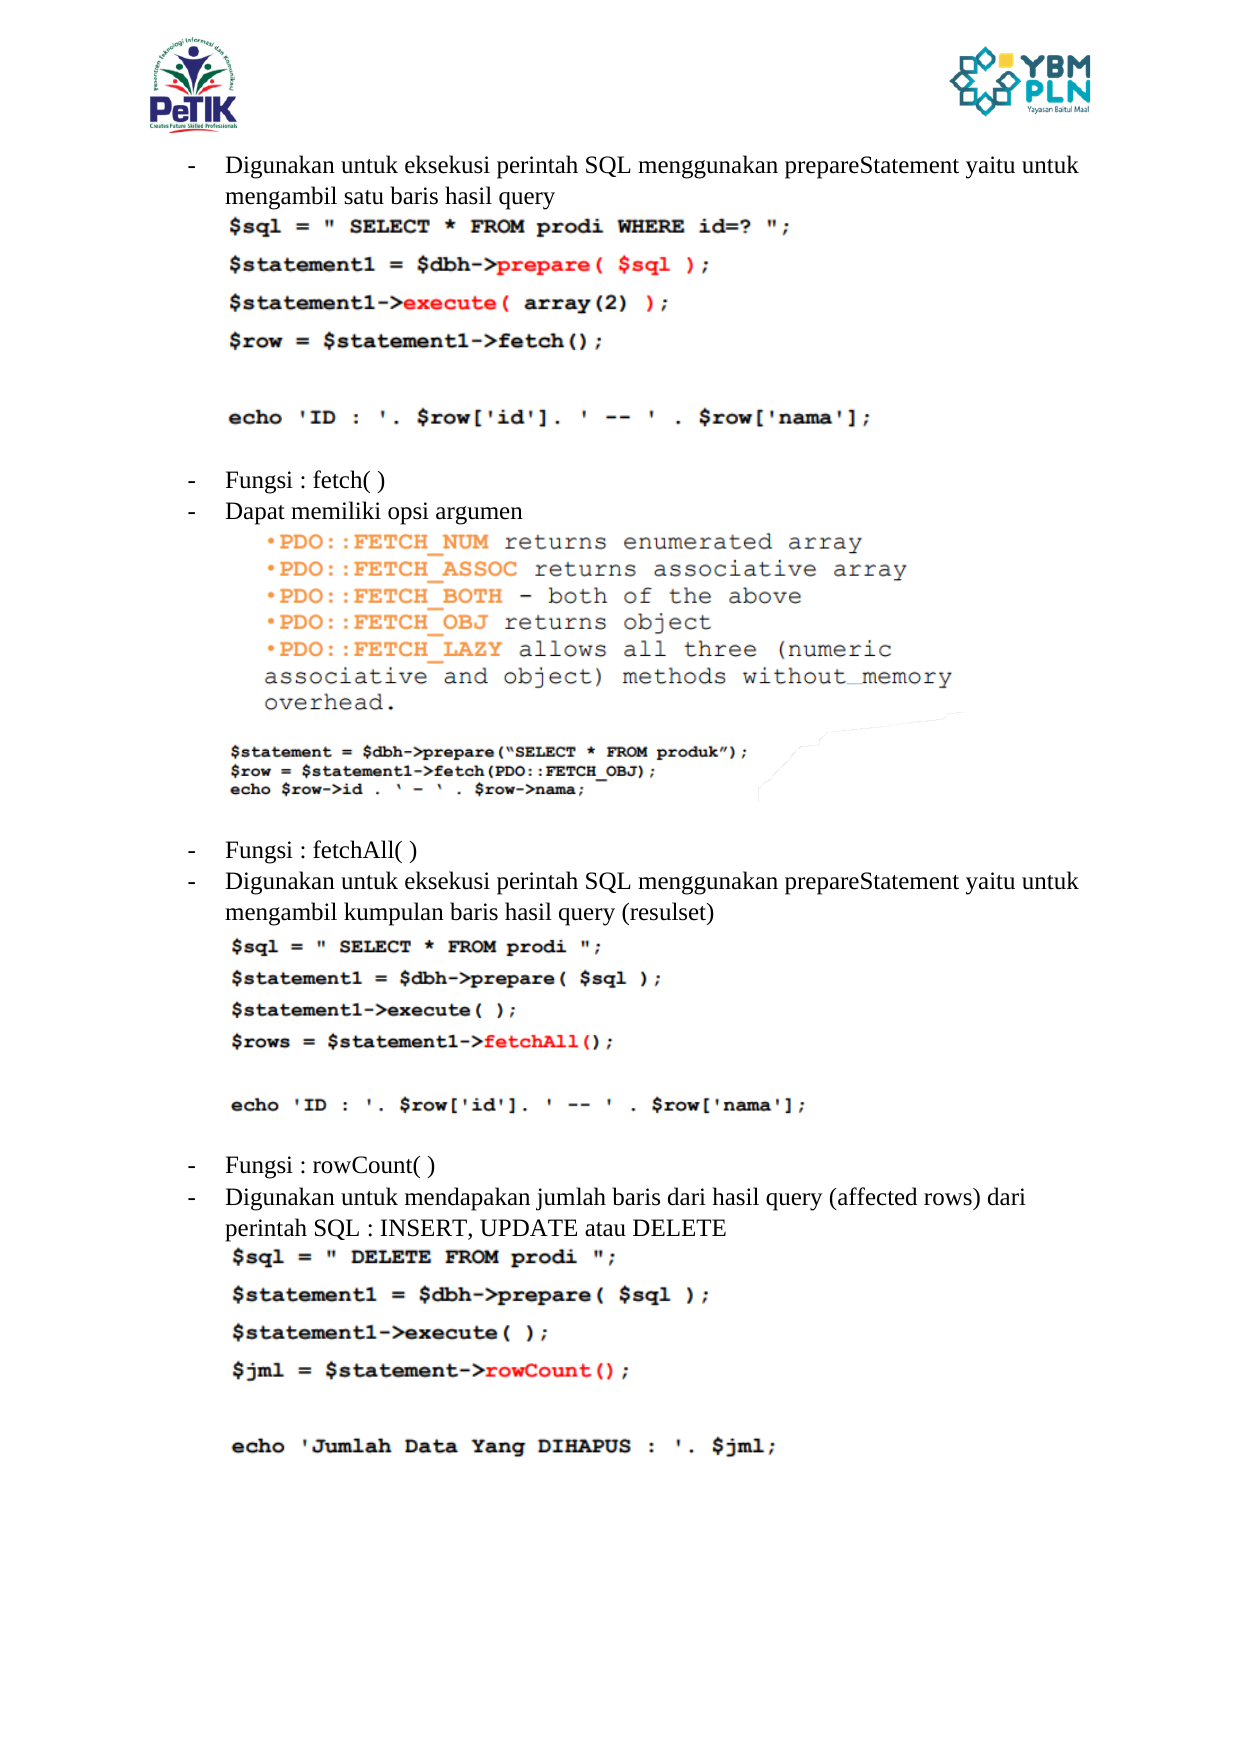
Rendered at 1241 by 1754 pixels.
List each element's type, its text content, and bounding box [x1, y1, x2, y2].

list Fungsi : fetchAll( ) [187, 835, 1090, 864]
list Digunakan untuk eksekusi perintah SQL menggunakan prepareStatement yaitu untuk mengambil kumpulan baris hasil query (resulset) [187, 866, 1090, 926]
list Dapat memiliki opsi argumen [187, 496, 1090, 524]
list Fungsi : fetch( ) [187, 465, 1090, 493]
list Fungsi : rowCount( ) [187, 1151, 1090, 1179]
picture [225, 928, 814, 1118]
picture [225, 212, 882, 432]
picture [150, 37, 1091, 133]
picture [225, 526, 964, 802]
list Digunakan untuk eksekusi perintah SQL menggunakan prepareStatement yaitu untuk mengambil satu baris hasil query [187, 150, 1090, 210]
picture [225, 1243, 786, 1466]
list Digunakan untuk mendapakan jumlah baris dari hasil query (affected rows) dari perintah SQL : INSERT, UPDATE atau DELETE [187, 1182, 1090, 1241]
